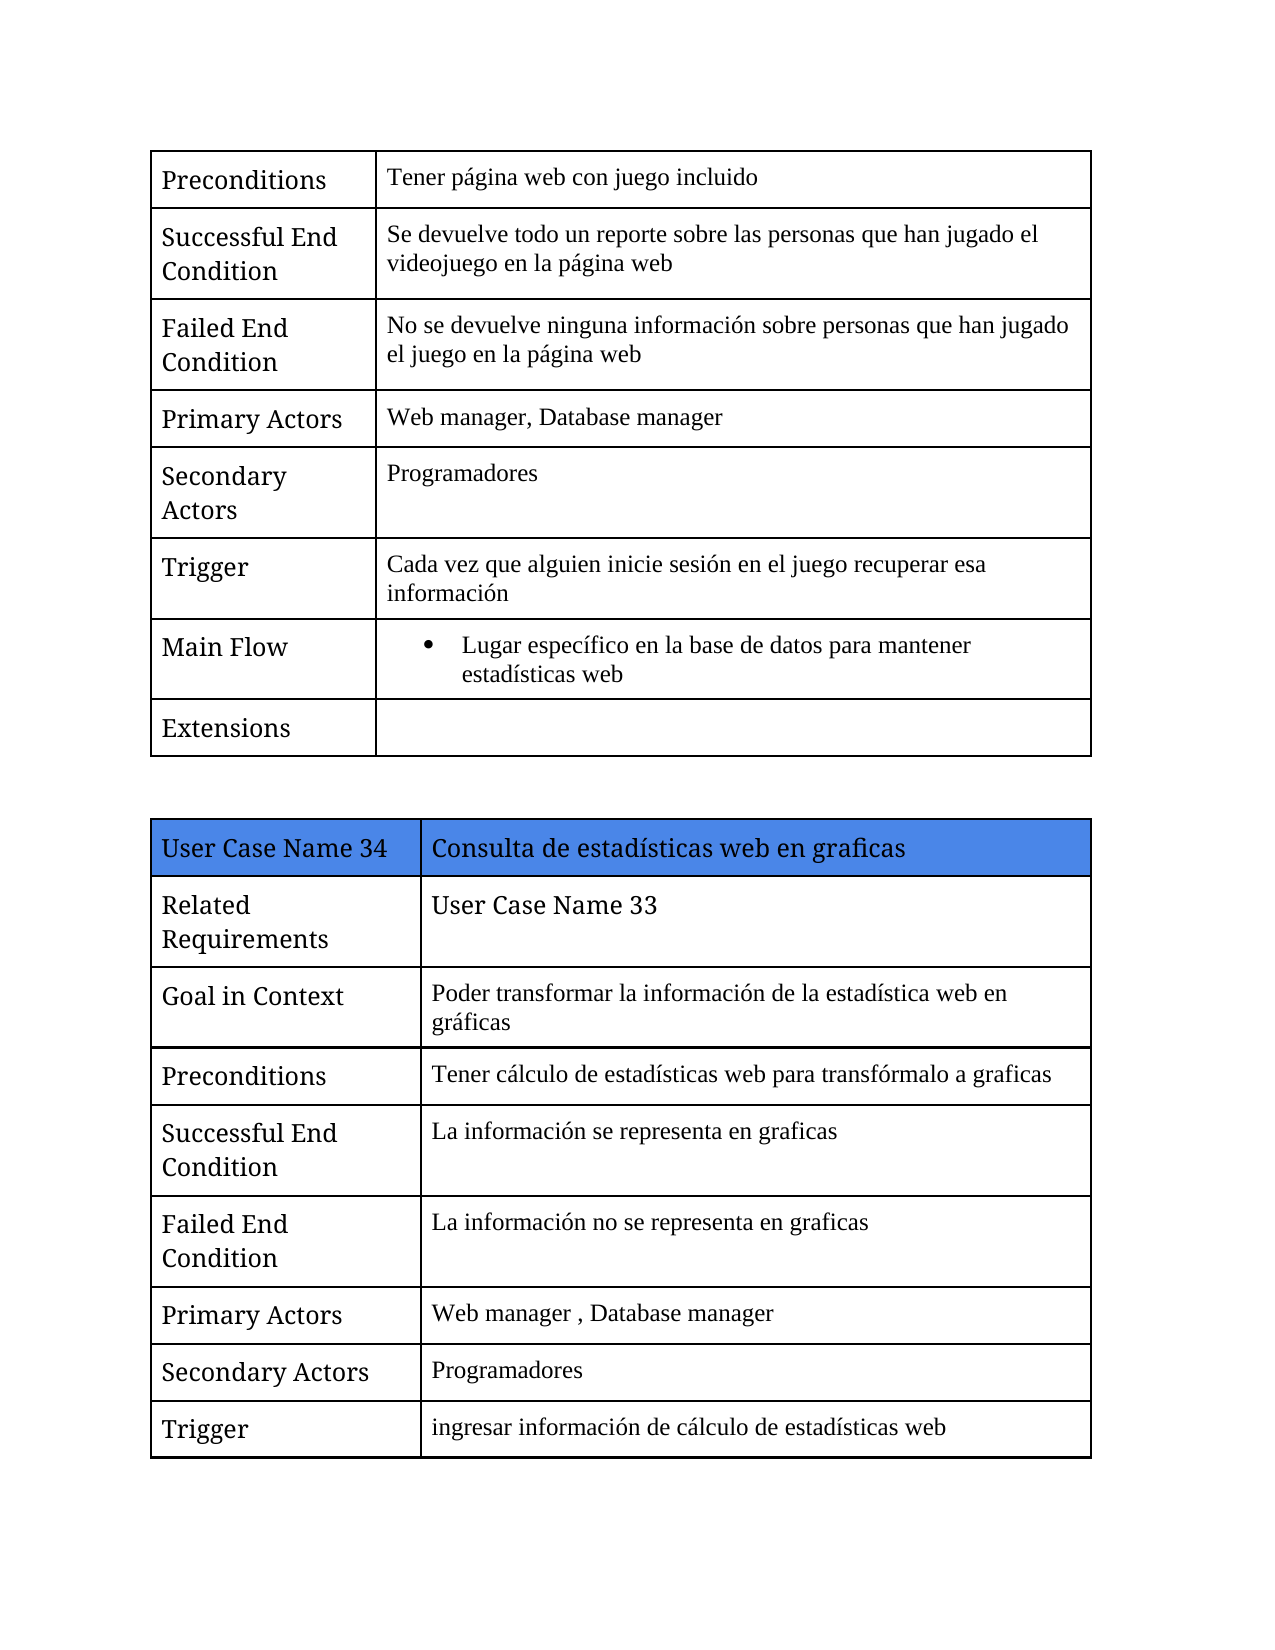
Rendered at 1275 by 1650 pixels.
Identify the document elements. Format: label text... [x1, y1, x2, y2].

table_cell Tener página web con juego incluido [377, 152, 1090, 207]
table_cell Main Flow [152, 620, 375, 698]
table_cell No se devuelve ninguna información sobre personas que han jugado el juego en la página web [377, 300, 1090, 389]
table_cell Primary Actors [152, 1288, 420, 1342]
table_cell Goal in Context [152, 968, 420, 1046]
table_cell Cada vez que alguien inicie sesión en el juego recuperar esa información [377, 539, 1090, 617]
table_cell Lugar específico en la base de datos para mantener estadísticas web [377, 620, 1090, 698]
table_cell Extensions [152, 700, 375, 755]
table_cell [377, 700, 1090, 755]
table_cell Secondary Actors [152, 1345, 420, 1399]
table_cell Preconditions [152, 152, 375, 207]
table_cell Trigger [152, 1402, 420, 1456]
table_cell Successful End Condition [152, 1106, 420, 1194]
table_cell Preconditions [152, 1049, 420, 1103]
table_cell La información se representa en graficas [422, 1106, 1090, 1194]
table_cell Web manager, Database manager [377, 391, 1090, 446]
table_cell User Case Name 33 [422, 877, 1090, 966]
table_header Consulta de estadísticas web en graficas [422, 820, 1090, 875]
table_cell Web manager , Database manager [422, 1288, 1090, 1342]
table_cell La información no se representa en graficas [422, 1197, 1090, 1286]
table_header User Case Name 34 [152, 820, 420, 875]
table_cell Programadores [377, 448, 1090, 537]
table_cell Poder transformar la información de la estadística web en gráficas [422, 968, 1090, 1046]
table_cell Failed End Condition [152, 300, 375, 389]
table_cell Programadores [422, 1345, 1090, 1399]
table_cell Failed End Condition [152, 1197, 420, 1286]
table_cell Related Requirements [152, 877, 420, 966]
table_cell Trigger [152, 539, 375, 617]
table_cell Tener cálculo de estadísticas web para transfórmalo a graficas [422, 1049, 1090, 1103]
table_cell ingresar información de cálculo de estadísticas web [422, 1402, 1090, 1456]
table_cell Successful End Condition [152, 209, 375, 298]
table_cell Secondary Actors [152, 448, 375, 537]
table_cell Se devuelve todo un reporte sobre las personas que han jugado el videojuego en la página web [377, 209, 1090, 298]
table_cell Primary Actors [152, 391, 375, 446]
